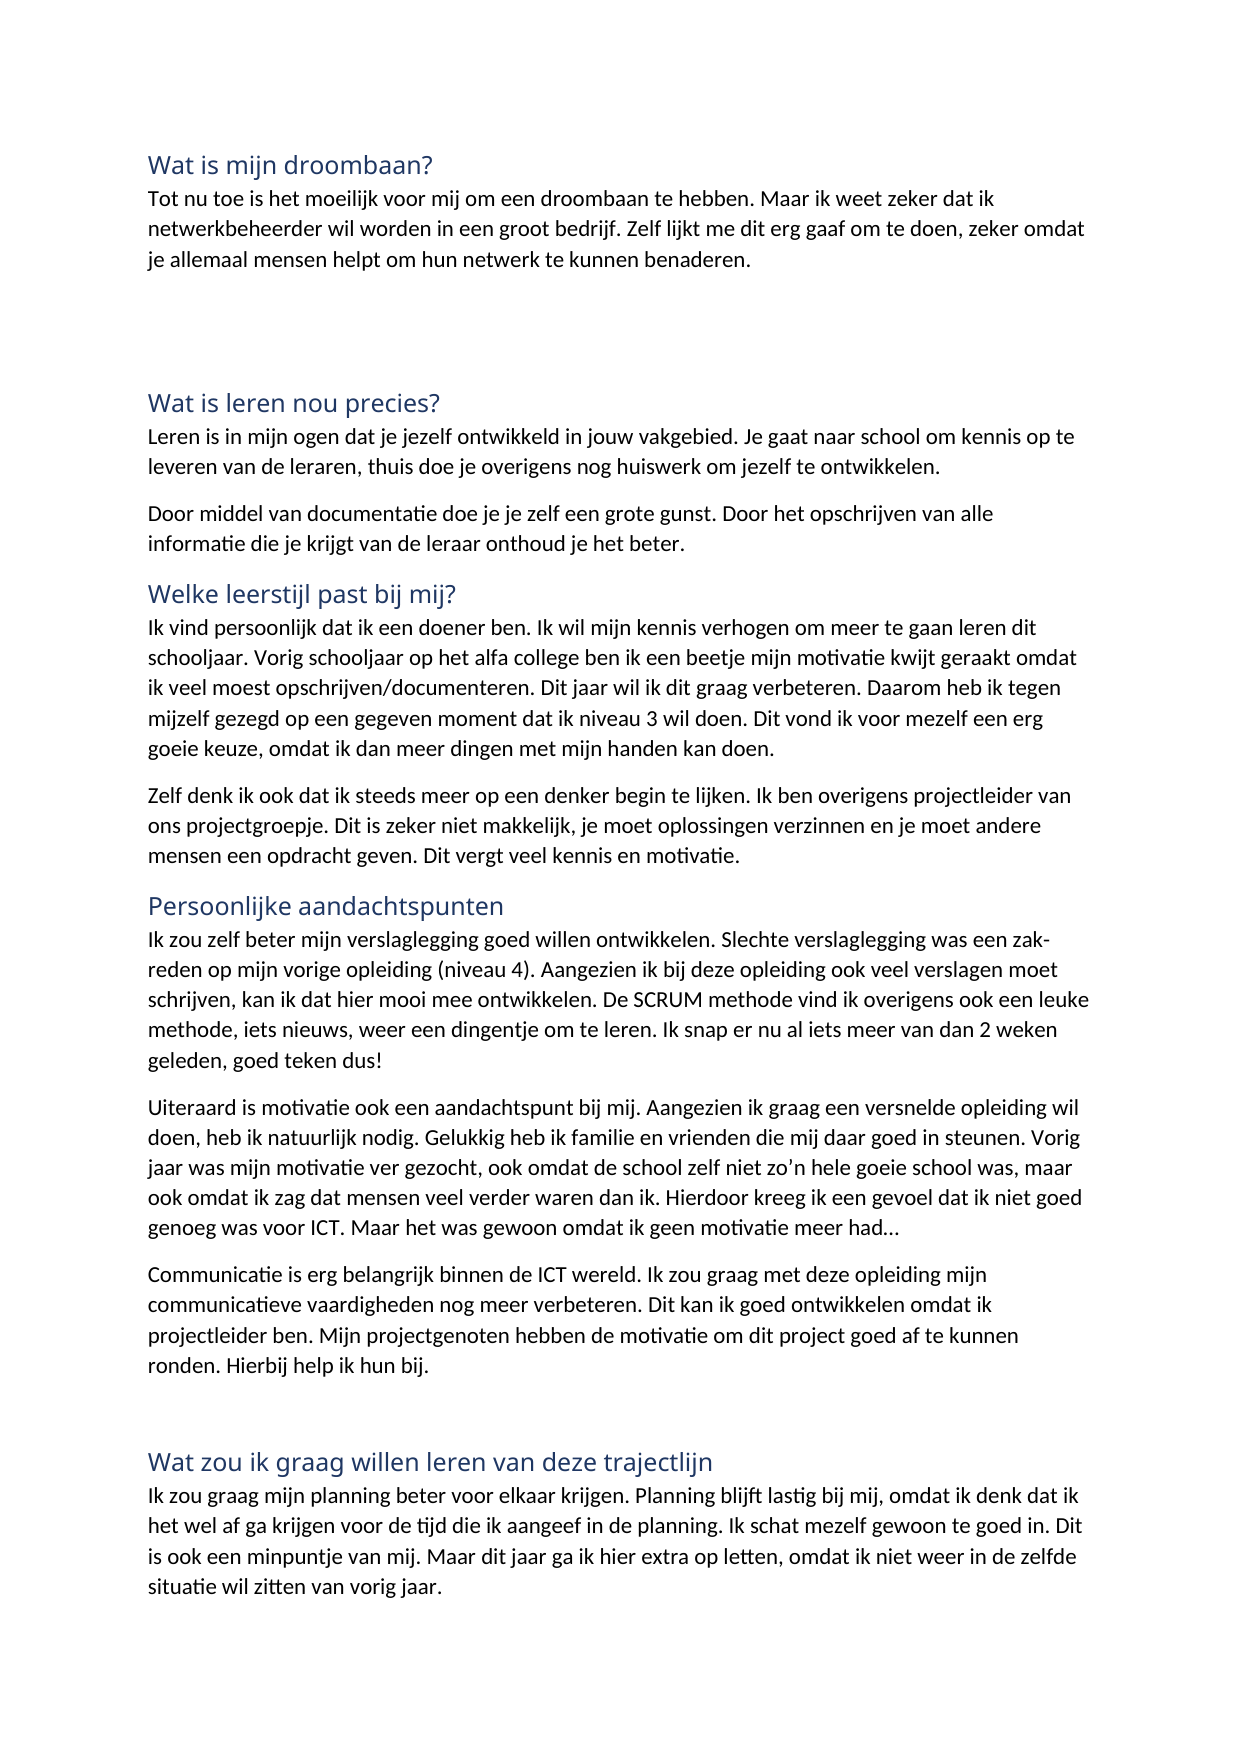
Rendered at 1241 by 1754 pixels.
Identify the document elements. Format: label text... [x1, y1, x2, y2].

text Ik zou zelf beter mijn verslaglegging goed willen ontwikkelen. Slechte verslaglegging was een zak-reden op mijn vorige opleiding (niveau 4). Aangezien ik bij deze opleiding ook veel verslagen moet schrijven, kan ik dat hier mooi mee ontwikkelen. De SCRUM methode vind ik overigens ook een leuke methode, iets nieuws, weer een dingentje om te leren. Ik snap er nu al iets meer van dan 2 weken geleden, goed teken dus! [148, 925, 1093, 1074]
subtitle Welke leerstijl past bij mij? [148, 576, 1093, 610]
text Ik vind persoonlijk dat ik een doener ben. Ik wil mijn kennis verhogen om meer te gaan leren dit schooljaar. Vorig schooljaar op het alfa college ben ik een beetje mijn motivatie kwijt geraakt omdat ik veel moest opschrijven/documenteren. Dit jaar wil ik dit graag verbeteren. Daarom heb ik tegen mijzelf gezegd op een gegeven moment dat ik niveau 3 wil doen. Dit vond ik voor mezelf een erg goeie keuze, omdat ik dan meer dingen met mijn handen kan doen. [148, 613, 1093, 762]
text Zelf denk ik ook dat ik steeds meer op een denker begin te lijken. Ik ben overigens projectleider van ons projectgroepje. Dit is zeker niet makkelijk, je moet oplossingen verzinnen en je moet andere mensen een opdracht geven. Dit vergt veel kennis en motivatie. [148, 781, 1093, 869]
subtitle Persoonlijke aandachtspunten [148, 888, 1093, 922]
text Communicatie is erg belangrijk binnen de ICT wereld. Ik zou graag met deze opleiding mijn communicatieve vaardigheden nog meer verbeteren. Dit kan ik goed ontwikkelen omdat ik projectleider ben. Mijn projectgenoten hebben de motivatie om dit project goed af te kunnen ronden. Hierbij help ik hun bij. [148, 1260, 1093, 1379]
subtitle Wat is leren nou precies? [148, 385, 1093, 419]
subtitle Wat is mijn droombaan? [148, 148, 1093, 182]
text Tot nu toe is het moeilijk voor mij om een droombaan te hebben. Maar ik weet zeker dat ik netwerkbeheerder wil worden in een groot bedrijf. Zelf lijkt me dit erg gaaf om te doen, zeker omdat je allemaal mensen helpt om hun netwerk te kunnen benaderen. [148, 184, 1093, 273]
text Ik zou graag mijn planning beter voor elkaar krijgen. Planning blijft lastig bij mij, omdat ik denk dat ik het wel af ga krijgen voor de tijd die ik aangeef in de planning. Ik schat mezelf gewoon te goed in. Dit is ook een minpuntje van mij. Maar dit jaar ga ik hier extra op letten, omdat ik niet weer in de zelfde situatie wil zitten van vorig jaar. [148, 1481, 1093, 1600]
text Uiteraard is motivatie ook een aandachtspunt bij mij. Aangezien ik graag een versnelde opleiding wil doen, heb ik natuurlijk nodig. Gelukkig heb ik familie en vrienden die mij daar goed in steunen. Vorig jaar was mijn motivatie ver gezocht, ook omdat de school zelf niet zo’n hele goeie school was, maar ook omdat ik zag dat mensen veel verder waren dan ik. Hierdoor kreeg ik een gevoel dat ik niet goed genoeg was voor ICT. Maar het was gewoon omdat ik geen motivatie meer had… [148, 1093, 1093, 1241]
text Leren is in mijn ogen dat je jezelf ontwikkeld in jouw vakgebied. Je gaat naar school om kennis op te leveren van de leraren, thuis doe je overigens nog huiswerk om jezelf te ontwikkelen. [148, 422, 1093, 480]
subtitle Wat zou ik graag willen leren van deze trajectlijn [148, 1445, 1093, 1479]
text Door middel van documentatie doe je je zelf een grote gunst. Door het opschrijven van alle informatie die je krijgt van de leraar onthoud je het beter. [148, 499, 1093, 557]
